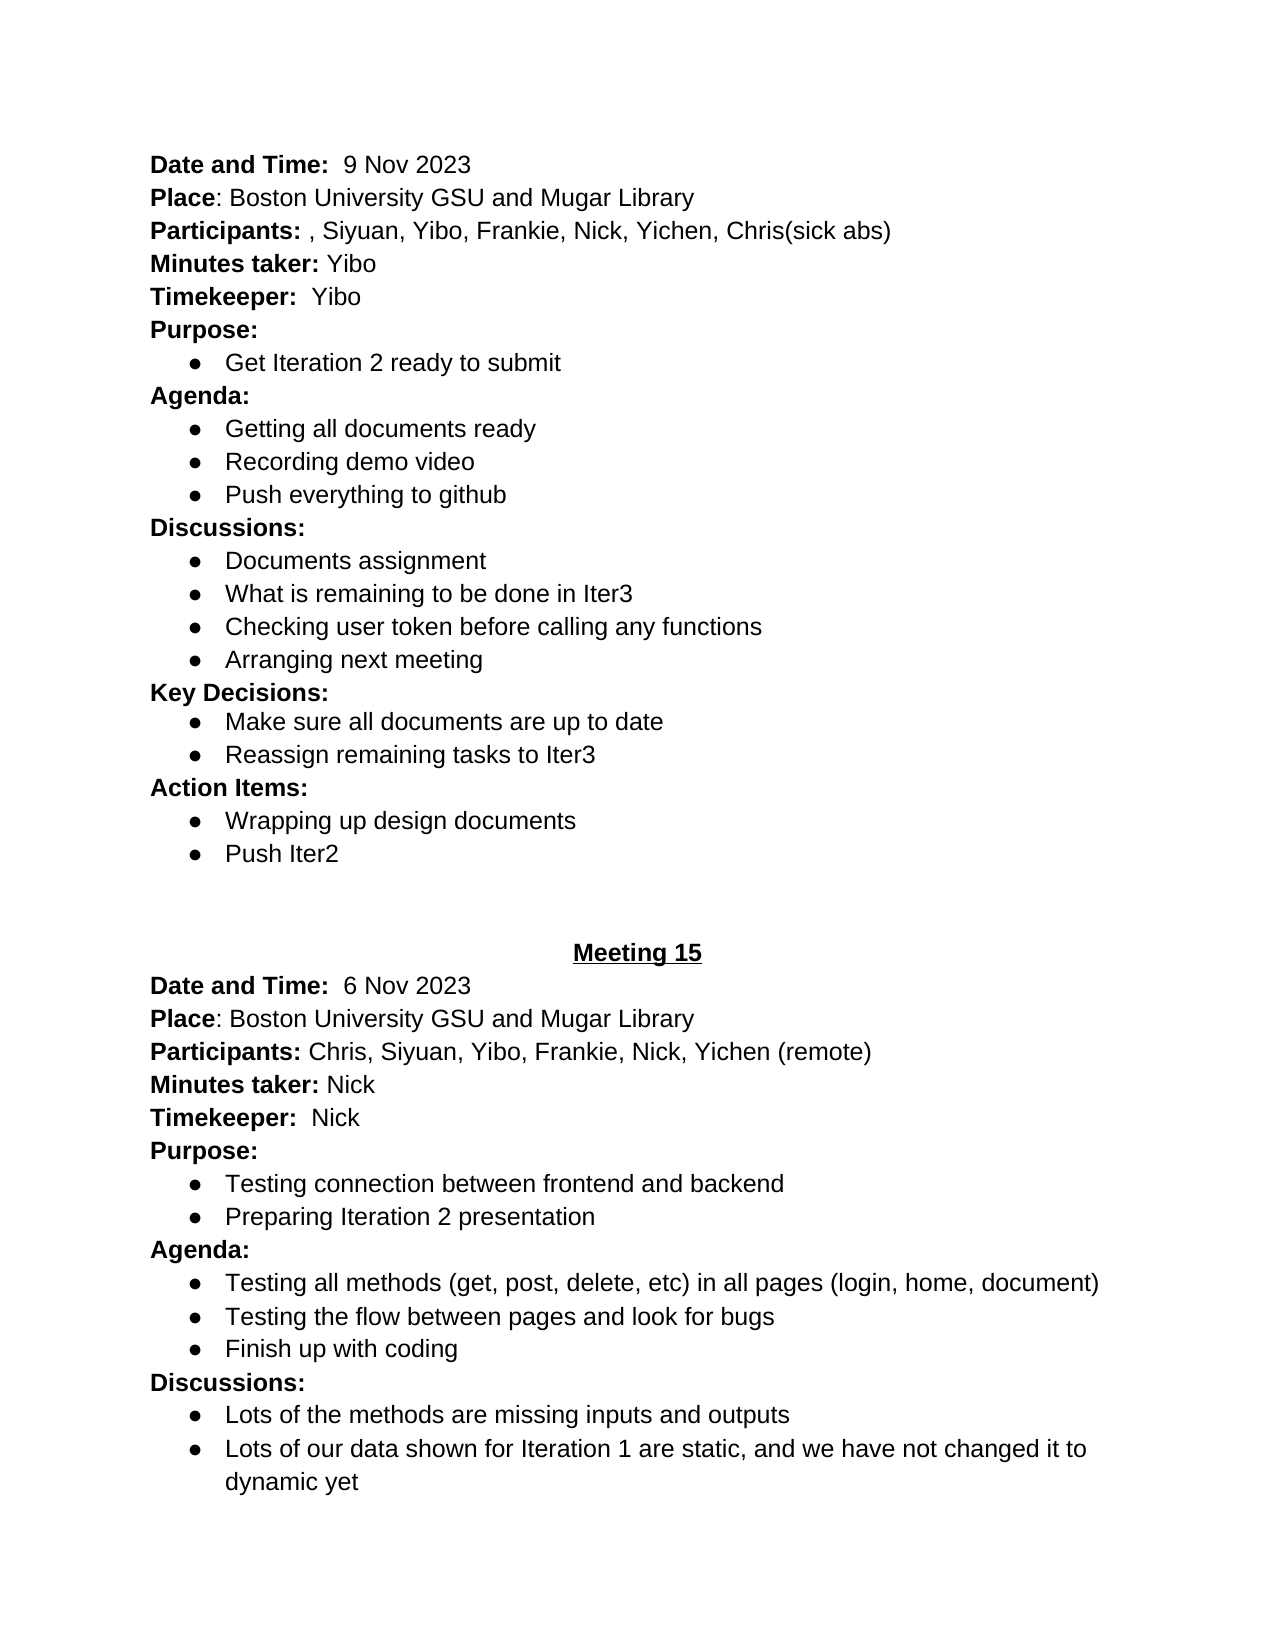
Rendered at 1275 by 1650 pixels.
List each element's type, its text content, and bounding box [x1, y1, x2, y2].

text Place: Boston University GSU and Mugar Library [150, 183, 1125, 212]
text Participants: , Siyuan, Yibo, Frankie, Nick, Yichen, Chris(sick abs) [150, 216, 1125, 245]
list Push everything to github [187, 480, 1125, 509]
text Agenda: [150, 1235, 1125, 1264]
list Get Iteration 2 ready to submit [187, 348, 1125, 377]
text Date and Time: 6 Nov 2023 [150, 971, 1125, 1000]
text Timekeeper: Nick [150, 1103, 1125, 1132]
text Purpose: [150, 1136, 1125, 1165]
list Reassign remaining tasks to Iter3 [187, 740, 1125, 769]
text Key Decisions: [150, 678, 1125, 707]
list Documents assignment [187, 546, 1125, 575]
text Timekeeper: Yibo [150, 282, 1125, 311]
list What is remaining to be done in Iter3 [187, 579, 1125, 608]
list Lots of the methods are missing inputs and outputs [187, 1401, 1125, 1429]
list Make sure all documents are up to date [187, 707, 1125, 736]
list Testing the flow between pages and look for bugs [187, 1301, 1125, 1330]
list Finish up with coding [187, 1334, 1125, 1363]
text Purpose: [150, 315, 1125, 344]
text Action Items: [150, 773, 1125, 802]
text Agenda: [150, 381, 1125, 410]
list Recording demo video [187, 447, 1125, 476]
list Checking user token before calling any functions [187, 612, 1125, 641]
text Participants: Chris, Siyuan, Yibo, Frankie, Nick, Yichen (remote) [150, 1037, 1125, 1066]
text Place: Boston University GSU and Mugar Library [150, 1004, 1125, 1033]
text Discussions: [150, 1367, 1125, 1396]
list Preparing Iteration 2 presentation [187, 1202, 1125, 1231]
list Testing all methods (get, post, delete, etc) in all pages (login, home, document) [187, 1268, 1125, 1297]
list Push Iter2 [187, 839, 1125, 868]
text Minutes taker: Nick [150, 1070, 1125, 1099]
text Minutes taker: Yibo [150, 249, 1125, 278]
list Lots of our data shown for Iteration 1 are static, and we have not changed it to dynamic yet [187, 1433, 1125, 1495]
list Wrapping up design documents [187, 806, 1125, 835]
list Getting all documents ready [187, 414, 1125, 443]
text Discussions: [150, 513, 1125, 542]
list Testing connection between frontend and backend [187, 1169, 1125, 1198]
list Arranging next meeting [187, 645, 1125, 674]
text Meeting 15 [150, 938, 1125, 967]
text Date and Time: 9 Nov 2023 [150, 150, 1125, 179]
